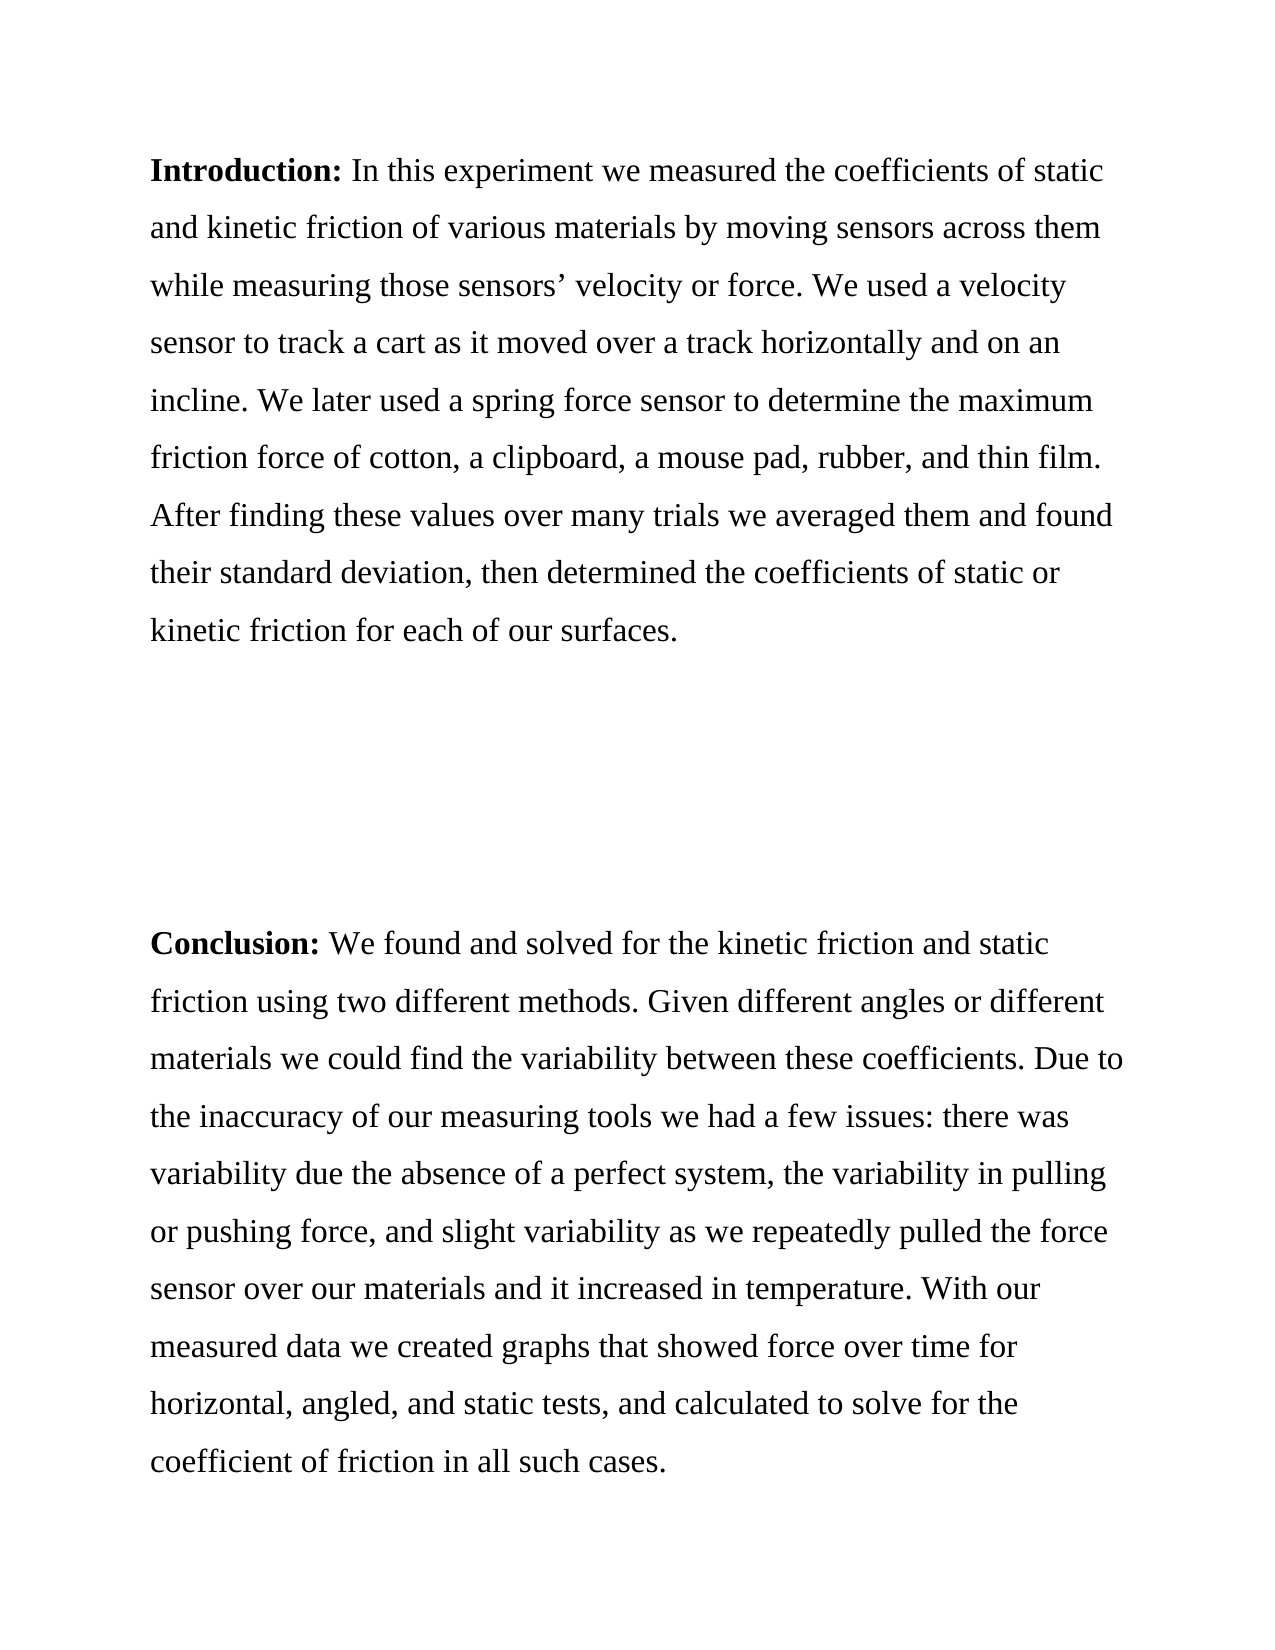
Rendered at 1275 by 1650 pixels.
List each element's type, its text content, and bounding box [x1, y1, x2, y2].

text Introduction: In this experiment we measured the coefficients of static and kinetic friction of various materials by moving sensors across them while measuring those sensors’ velocity or force. We used a velocity sensor to track a cart as it moved over a track horizontally and on an incline. We later used a spring force sensor to determine the maximum friction force of cotton, a clipboard, a mouse pad, rubber, and thin film. After finding these values over many trials we averaged them and found their standard deviation, then determined the coefficients of static or kinetic friction for each of our surfaces. [150, 150, 1125, 648]
text Conclusion: We found and solved for the kinetic friction and static friction using two different methods. Given different angles or different materials we could find the variability between these coefficients. Due to the inaccuracy of our measuring tools we had a few issues: there was variability due the absence of a perfect system, the variability in pulling or pushing force, and slight variability as we repeatedly pulled the force sensor over our materials and it increased in temperature. With our measured data we created graphs that showed force over time for horizontal, angled, and static tests, and calculated to solve for the coefficient of friction in all such cases. [150, 923, 1125, 1479]
